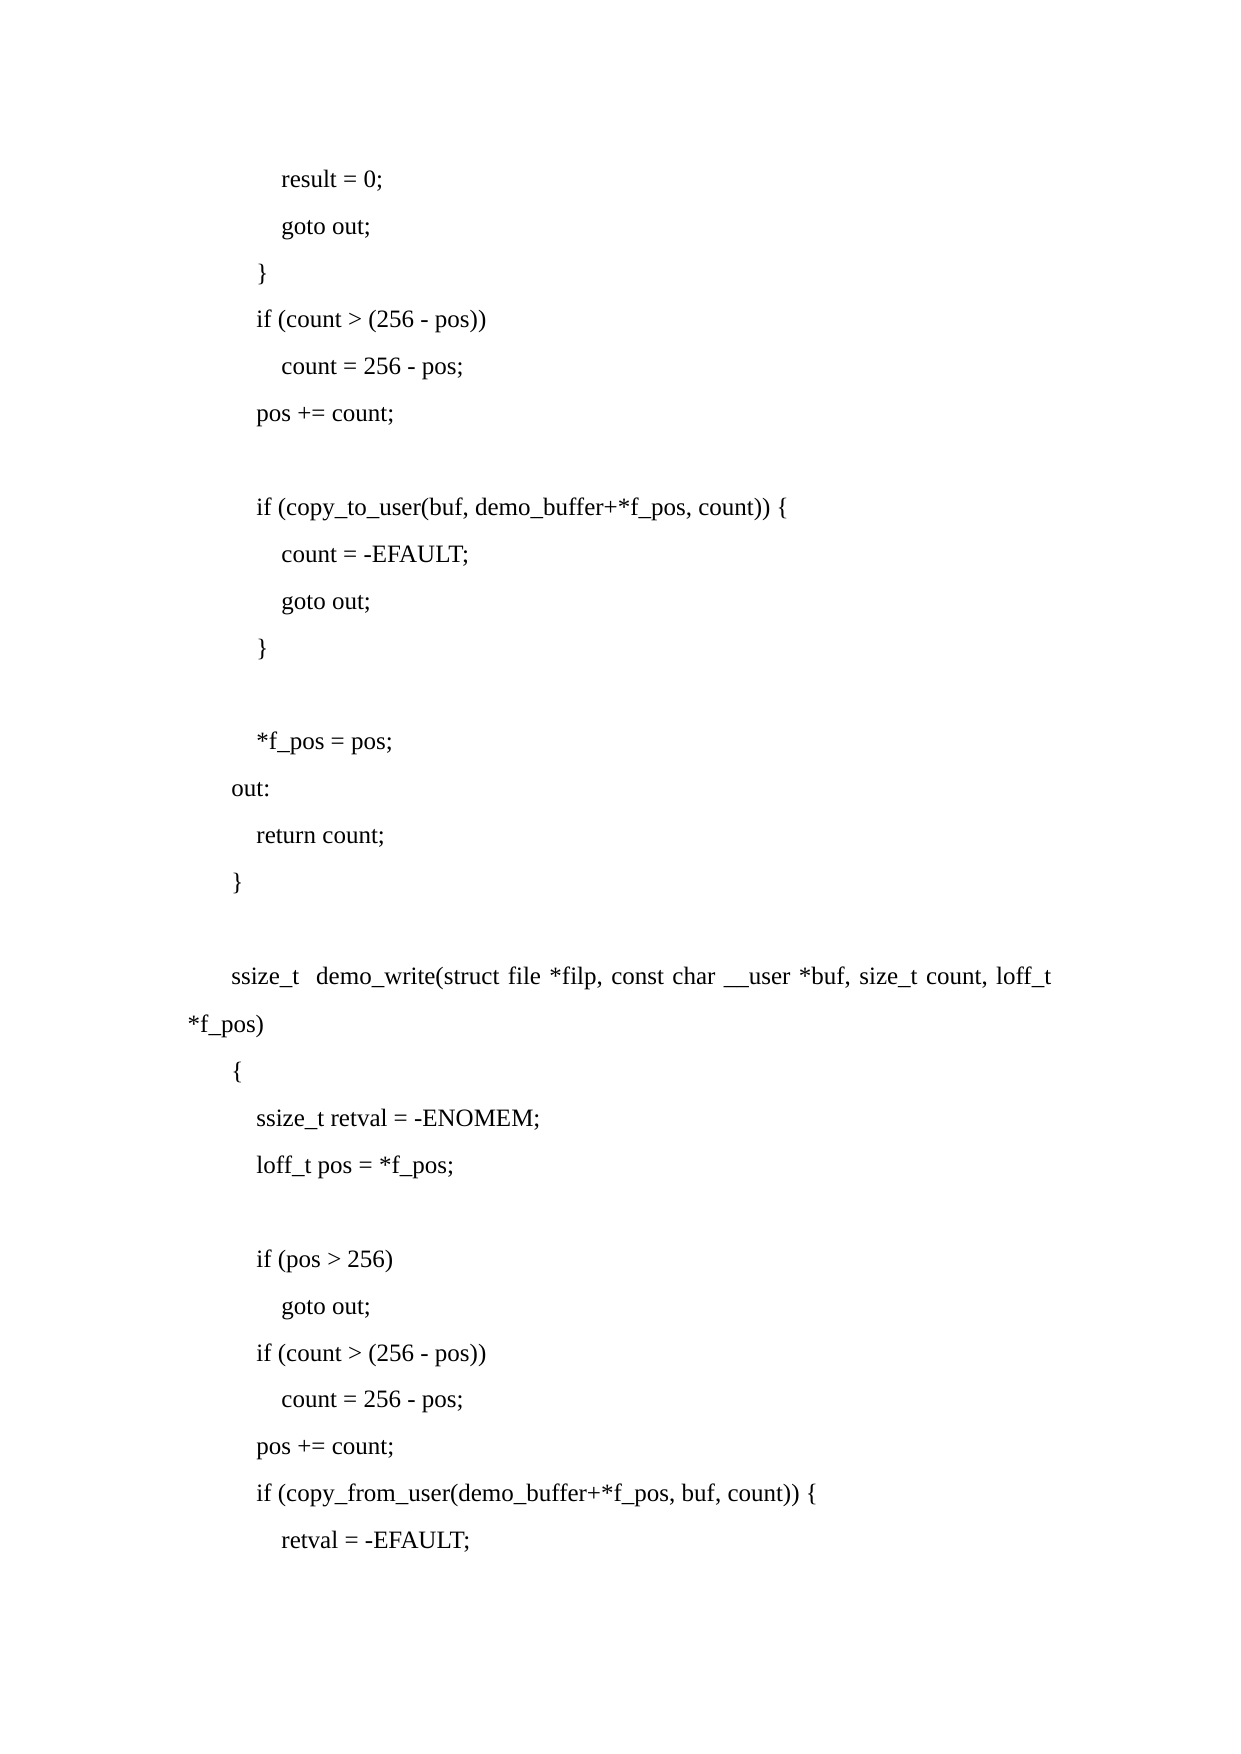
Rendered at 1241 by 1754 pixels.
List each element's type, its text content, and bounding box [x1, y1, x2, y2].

text if (pos > 256) [187, 1242, 1053, 1274]
text if (copy_from_user(demo_buffer+*f_pos, buf, count)) { [187, 1476, 1053, 1509]
text } [187, 631, 1053, 663]
text *f_pos = pos; [187, 724, 1053, 757]
text ssize_t retval = -ENOMEM; [187, 1101, 1053, 1134]
text return count; [187, 818, 1053, 851]
text count = -EFAULT; [187, 537, 1053, 569]
text if (count > (256 - pos)) [187, 303, 1053, 335]
text if (count > (256 - pos)) [187, 1336, 1053, 1368]
text goto out; [187, 1289, 1053, 1321]
text result = 0; [187, 162, 1053, 194]
text goto out; [187, 209, 1053, 241]
text pos += count; [187, 1429, 1053, 1462]
text loff_t pos = *f_pos; [187, 1148, 1053, 1181]
text } [187, 865, 1053, 898]
text out: [187, 771, 1053, 804]
text if (copy_to_user(buf, demo_buffer+*f_pos, count)) { [187, 490, 1053, 523]
text pos += count; [187, 396, 1053, 429]
text retval = -EFAULT; [187, 1523, 1053, 1556]
text ssize_t demo_write(struct file *filp, const char __user *buf, size_t count, loff_t *f_pos) [187, 959, 1053, 1040]
text goto out; [187, 584, 1053, 616]
text count = 256 - pos; [187, 1383, 1053, 1415]
text { [187, 1054, 1053, 1087]
text } [187, 256, 1053, 288]
text count = 256 - pos; [187, 349, 1053, 382]
